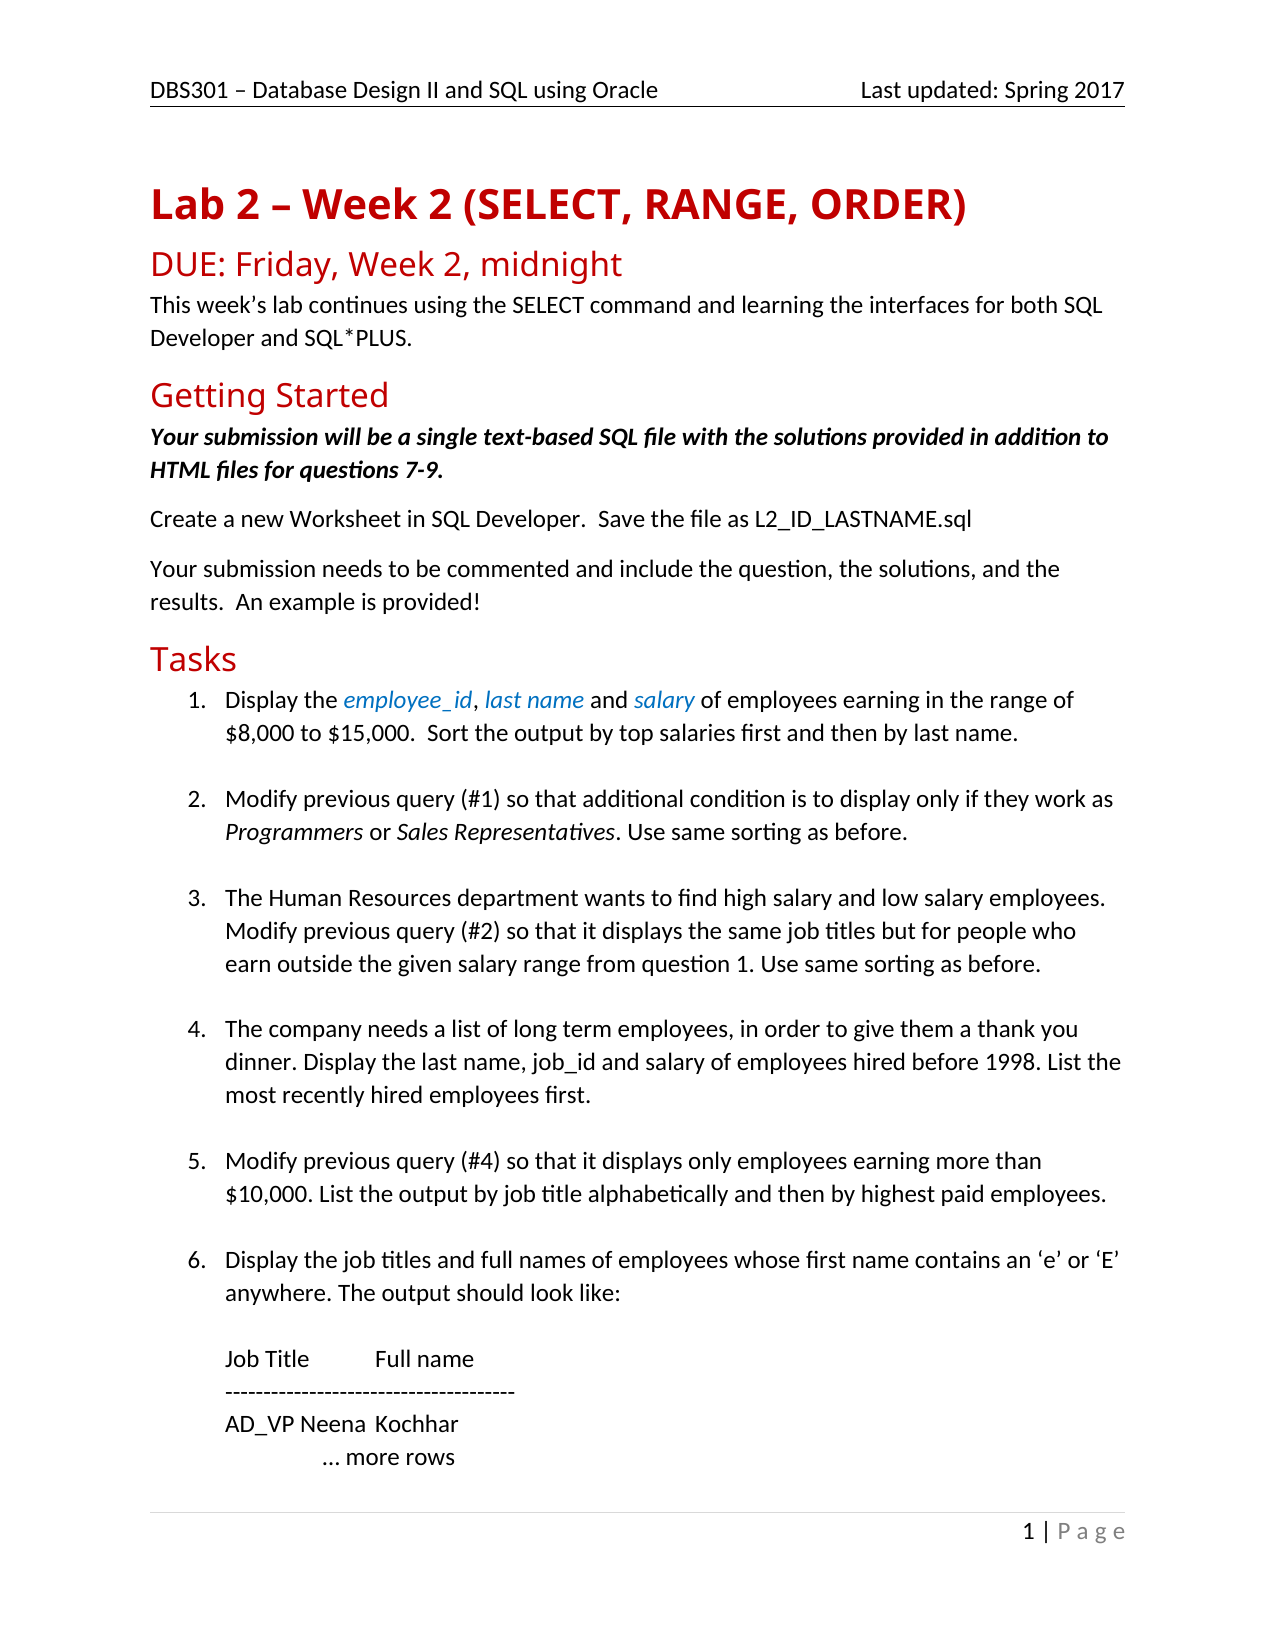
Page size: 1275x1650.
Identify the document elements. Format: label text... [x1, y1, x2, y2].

list … more rows [225, 1441, 1125, 1472]
list Display the job titles and full names of employees whose first name contains an ‘e’ or ‘E’ anywhere. The output should look like: Job Title Full name [187, 1244, 1125, 1373]
text Your submission needs to be commented and include the question, the solutions, and the results. An example is provided! [150, 553, 1125, 616]
subtitle Tasks [150, 635, 1125, 681]
list -------------------------------------- [225, 1376, 1125, 1406]
list AD_VP Neena Kochhar [225, 1408, 1125, 1439]
text Create a new Worksheet in SQL Developer. Save the file as L2_ID_LASTNAME.sql [150, 503, 1125, 534]
list Modify previous query (#4) so that it displays only employees earning more than $10,000. List the output by job title alphabetically and then by highest paid employees. [187, 1145, 1125, 1209]
list Display the employee_id, last name and salary of employees earning in the range of $8,000 to $15,000. Sort the output by top salaries first and then by last name. [187, 684, 1125, 781]
text Your submission will be a single text-based SQL file with the solutions provided in addition to HTML files for questions 7-9. [150, 421, 1125, 484]
subtitle Getting Started [150, 372, 1125, 417]
text This week’s lab continues using the SELECT command and learning the interfaces for both SQL Developer and SQL*PLUS. [150, 289, 1125, 353]
list Modify previous query (#1) so that additional condition is to display only if they work as Programmers or Sales Representatives. Use same sorting as before. [187, 783, 1125, 879]
subtitle DUE: Friday, Week 2, midnight [150, 240, 1125, 286]
list The Human Resources department wants to find high salary and low salary employees. Modify previous query (#2) so that it displays the same job titles but for people who earn outside the given salary range from question 1. Use same sorting as before. [187, 882, 1125, 1011]
subtitle Lab 2 – Week 2 (SELECT, RANGE, ORDER) [150, 175, 1125, 232]
list The company needs a list of long term employees, in order to give them a thank you dinner. Display the last name, job_id and salary of employees hired before 1998. List the most recently hired employees first. [187, 1013, 1125, 1110]
